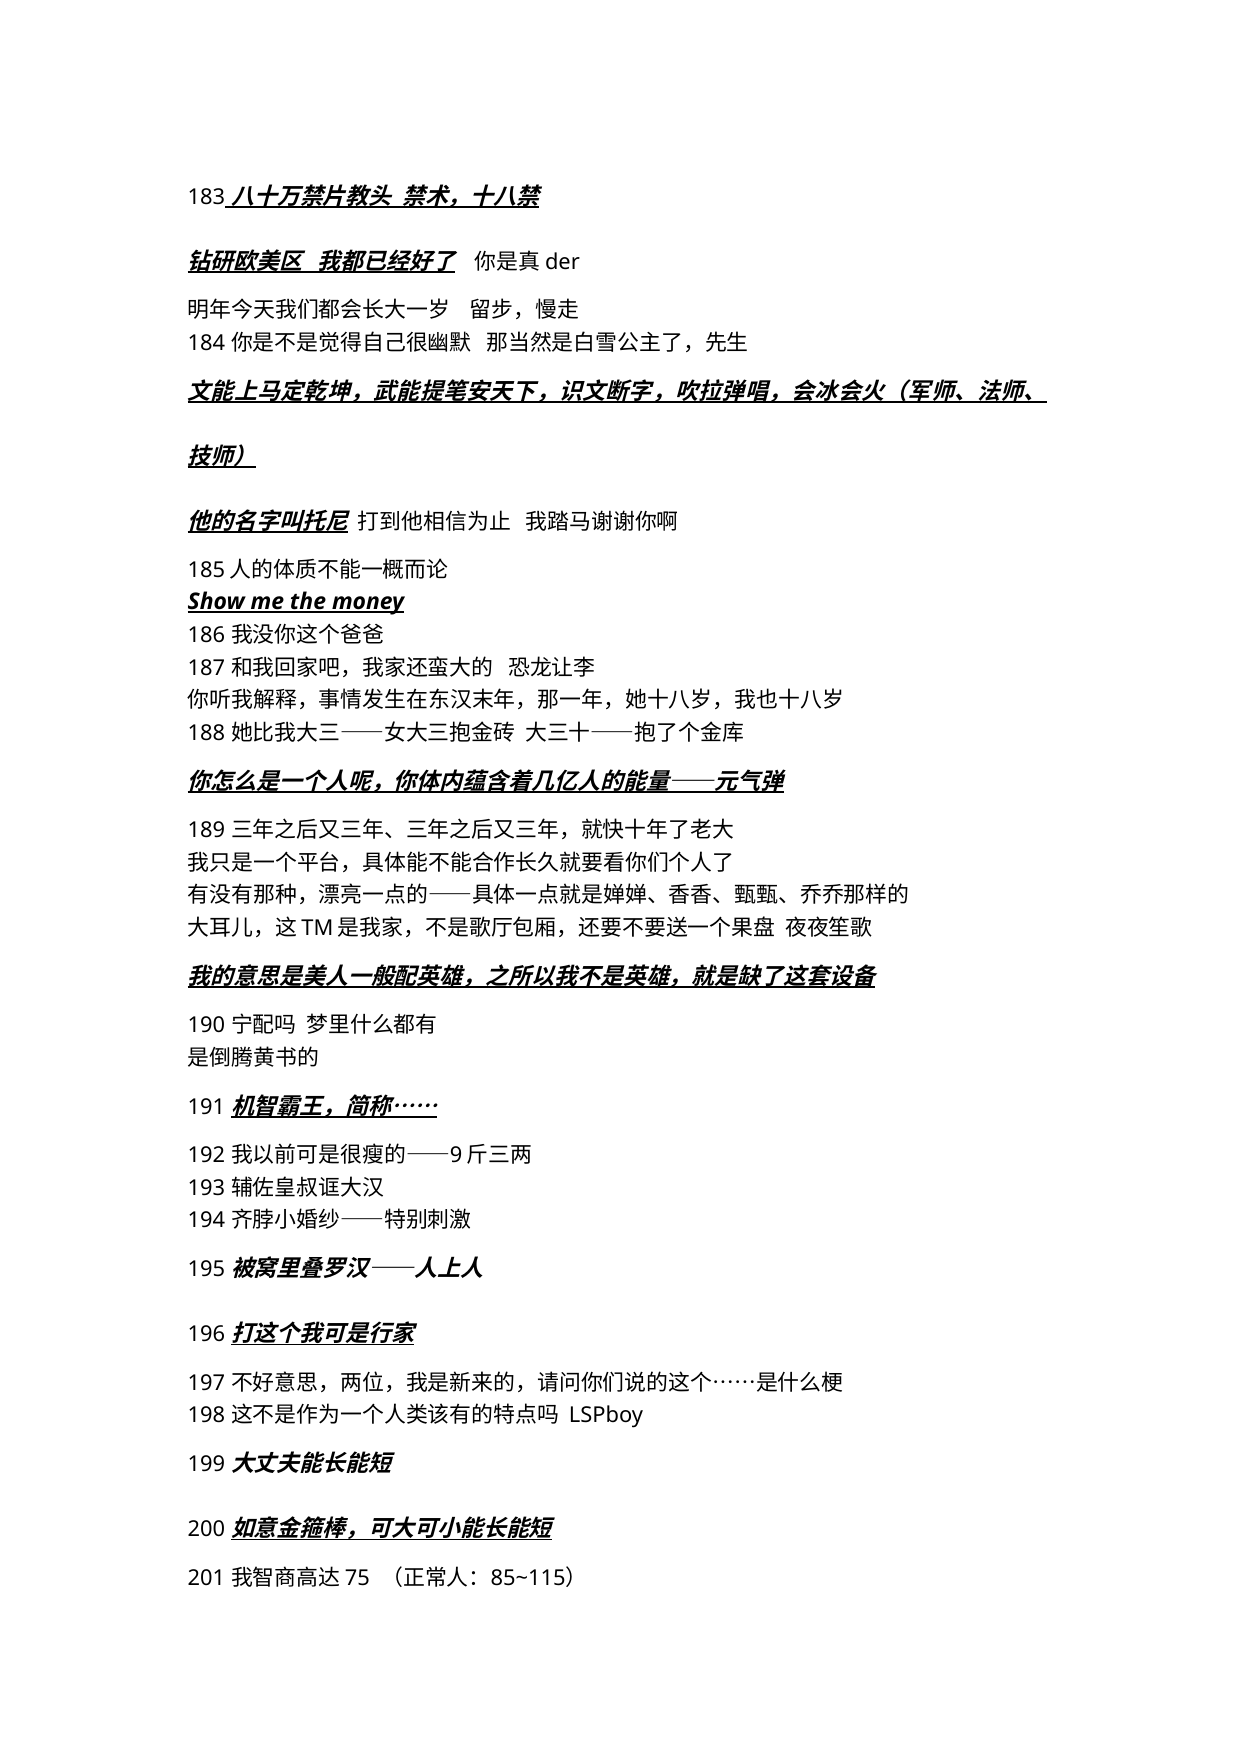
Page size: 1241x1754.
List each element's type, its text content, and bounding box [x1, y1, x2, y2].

text 195 被窝里叠罗汉——人上人 [187, 1234, 1053, 1299]
text 190 宁配吗 梦里什么都有 [187, 1007, 1053, 1039]
text 201 我智商高达75 （正常人：85~115） [187, 1559, 1053, 1592]
text 你怎么是一个人呢，你体内蕴含着几亿人的能量——元气弹 [187, 747, 1053, 812]
text 我只是一个平台，具体能不能合作长久就要看你们个人了 [187, 844, 1053, 877]
text 197 不好意思，两位，我是新来的，请问你们说的这个……是什么梗 [187, 1364, 1053, 1397]
text Show me the money [187, 584, 1053, 617]
text 187 和我回家吧，我家还蛮大的 恐龙让李 [187, 649, 1053, 682]
text 199 大丈夫能长能短 [187, 1429, 1053, 1494]
text 193 辅佐皇叔诓大汉 [187, 1169, 1053, 1202]
text 194 齐脖小婚纱——特别刺激 [187, 1202, 1053, 1234]
text 191 机智霸王，简称…… [187, 1072, 1053, 1137]
text 文能上马定乾坤，武能提笔安天下，识文断字，吹拉弹唱，会冰会火（军师、法师、技师） [187, 357, 1053, 487]
text 198 这不是作为一个人类该有的特点吗 LSPboy [187, 1397, 1053, 1429]
text 189 三年之后又三年、三年之后又三年，就快十年了老大 [187, 812, 1053, 844]
text 你听我解释，事情发生在东汉末年，那一年，她十八岁，我也十八岁 [187, 682, 1053, 714]
text 186 我没你这个爸爸 [187, 617, 1053, 649]
text 有没有那种，漂亮一点的——具体一点就是婵婵、香香、甄甄、乔乔那样的 [187, 877, 1053, 909]
text 196 打这个我可是行家 [187, 1299, 1053, 1364]
text 183 八十万禁片教头 禁术，十八禁 [187, 162, 1053, 227]
text 钻研欧美区 我都已经好了 你是真der [187, 227, 1053, 292]
text 185人的体质不能一概而论 [187, 552, 1053, 584]
text 大耳儿，这TM是我家，不是歌厅包厢，还要不要送一个果盘 夜夜笙歌 [187, 909, 1053, 942]
text 184 你是不是觉得自己很幽默 那当然是白雪公主了，先生 [187, 324, 1053, 357]
text 192 我以前可是很瘦的——9斤三两 [187, 1137, 1053, 1169]
text 是倒腾黄书的 [187, 1039, 1053, 1072]
text 我的意思是美人一般配英雄，之所以我不是英雄，就是缺了这套设备 [187, 942, 1053, 1007]
text 188 她比我大三——女大三抱金砖 大三十——抱了个金库 [187, 714, 1053, 747]
text 200 如意金箍棒，可大可小能长能短 [187, 1494, 1053, 1559]
text 明年今天我们都会长大一岁 留步，慢走 [187, 292, 1053, 324]
text 他的名字叫托尼 打到他相信为止 我踏马谢谢你啊 [187, 487, 1053, 552]
